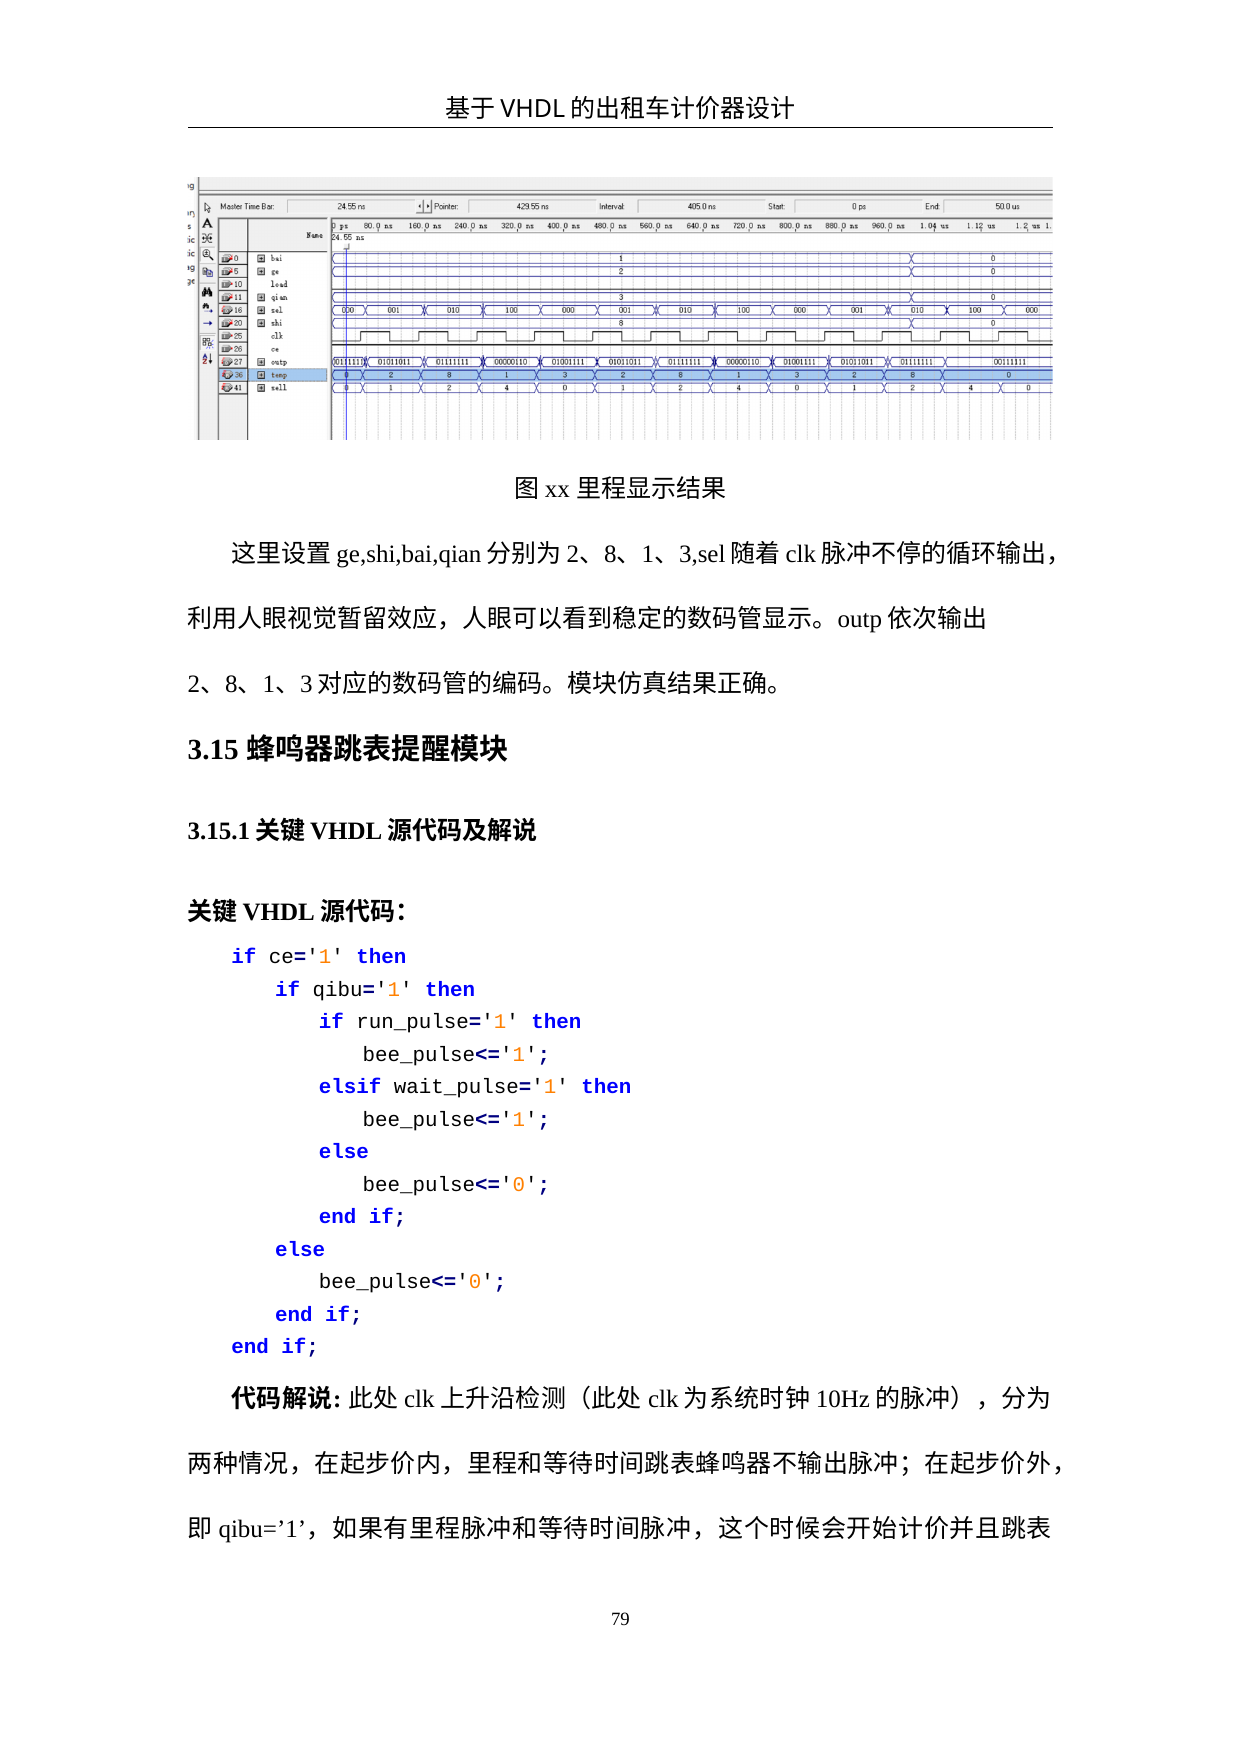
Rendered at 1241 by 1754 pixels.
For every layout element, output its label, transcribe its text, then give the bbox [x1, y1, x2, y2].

text 关键VHDL源代码： [187, 877, 1053, 942]
text bee_pulse<='0'; [187, 1169, 1053, 1202]
text 3.15 蜂鸣器跳表提醒模块 [187, 714, 1053, 779]
text 图xx 里程显示结果 [187, 454, 1053, 519]
text if qibu='1' then [187, 974, 1053, 1007]
text if run_pulse='1' then [187, 1007, 1053, 1039]
text end if; [187, 1202, 1053, 1234]
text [187, 1364, 1053, 1559]
text if ce='1' then [187, 942, 1053, 974]
text else [187, 1137, 1053, 1169]
text end if; [187, 1332, 1053, 1364]
text bee_pulse<='0'; [187, 1267, 1053, 1299]
text bee_pulse<='1'; [187, 1104, 1053, 1137]
text elsif wait_pulse='1' then [187, 1072, 1053, 1104]
text end if; [187, 1299, 1053, 1332]
text bee_pulse<='1'; [187, 1039, 1053, 1072]
picture [187, 177, 1053, 440]
text else [187, 1234, 1053, 1267]
text 这里设置ge,shi,bai,qian分别为2、8、1、3,sel随着clk脉冲不停的循环输出，利用人眼视觉暂留效应，人眼可以看到稳定的数码管显示。outp依次输出2、8、1、3对应的数码管的编码。模块仿真结果正确。 [187, 519, 1053, 714]
text 3.15.1关键VHDL源代码及解说 [187, 796, 1053, 861]
